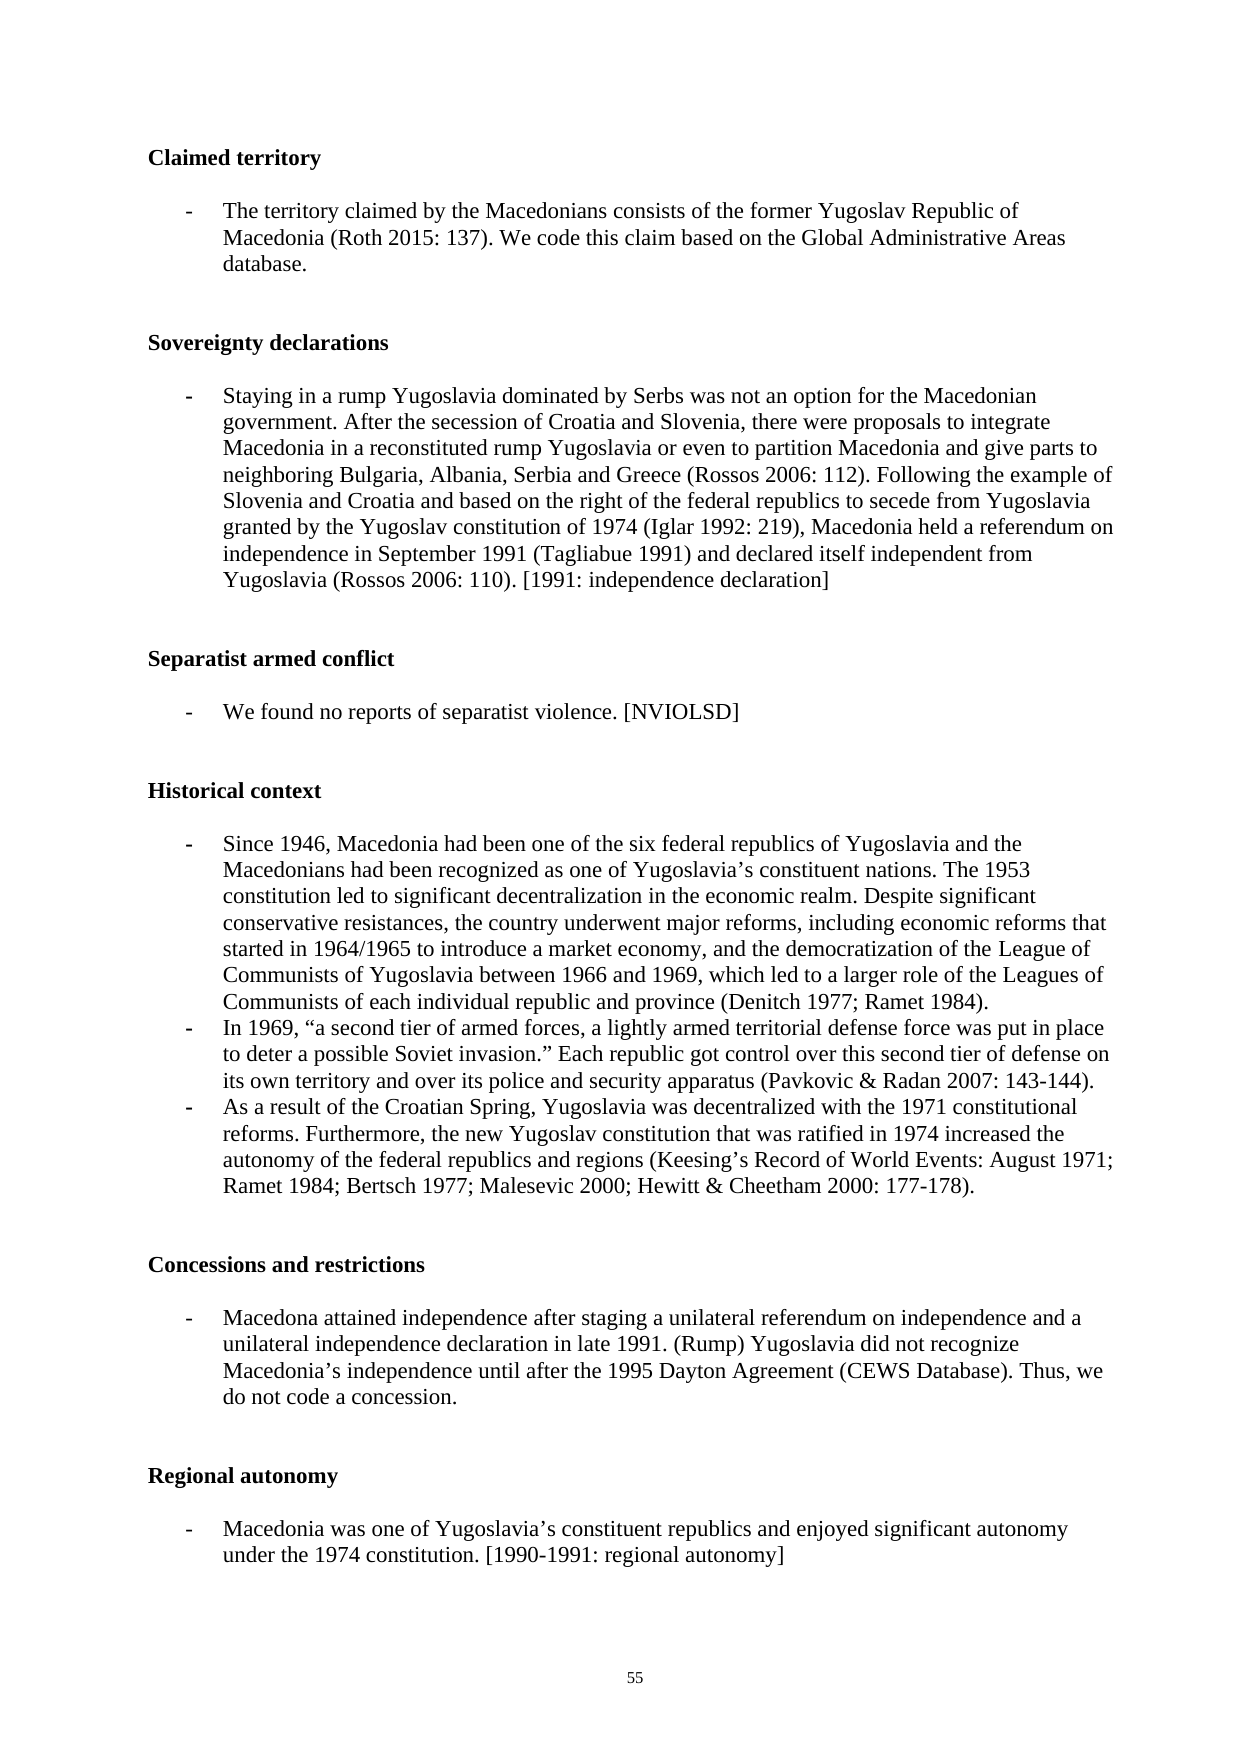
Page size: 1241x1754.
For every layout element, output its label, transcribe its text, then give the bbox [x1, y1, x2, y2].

list In 1969, “a second tier of armed forces, a lightly armed territorial defense force was put in place to deter a possible Soviet invasion.” Each republic got control over this second tier of defense on its own territory and over its police and security apparatus (Pavkovic & Radan 2007: 143-144). [185, 1014, 1122, 1093]
text Concessions and restrictions [148, 1251, 1122, 1278]
text Separatist armed conflict [148, 645, 1122, 672]
list The territory claimed by the Macedonians consists of the former Yugoslav Republic of Macedonia (Roth 2015: 137). We code this claim based on the Global Administrative Areas database. [185, 197, 1122, 276]
list As a result of the Croatian Spring, Yugoslavia was decentralized with the 1971 constitutional reforms. Furthermore, the new Yugoslav constitution that was ratified in 1974 increased the autonomy of the federal republics and regions (Keesing’s Record of World Events: August 1971; Ramet 1984; Bertsch 1977; Malesevic 2000; Hewitt & Cheetham 2000: 177-178). [185, 1093, 1122, 1199]
text Sovereignty declarations [148, 329, 1122, 355]
list Since 1946, Macedonia had been one of the six federal republics of Yugoslavia and the Macedonians had been recognized as one of Yugoslavia’s constituent nations. The 1953 constitution led to significant decentralization in the economic realm. Despite significant conservative resistances, the country underwent major reforms, including economic reforms that started in 1964/1965 to introduce a market economy, and the democratization of the League of Communists of Yugoslavia between 1966 and 1969, which led to a larger role of the Leagues of Communists of each individual republic and province (Denitch 1977; Ramet 1984). [185, 830, 1122, 1014]
text Regional autonomy [148, 1462, 1122, 1488]
list We found no reports of separatist violence. [NVIOLSD] [185, 698, 1122, 724]
text Claimed territory [148, 144, 1122, 171]
list Staying in a rump Yugoslavia dominated by Serbs was not an option for the Macedonian government. After the secession of Croatia and Slovenia, there were proposals to integrate Macedonia in a reconstituted rump Yugoslavia or even to partition Macedonia and give parts to neighboring Bulgaria, Albania, Serbia and Greece (Rossos 2006: 112). Following the example of Slovenia and Croatia and based on the right of the federal republics to secede from Yugoslavia granted by the Yugoslav constitution of 1974 (Iglar 1992: 219), Macedonia held a referendum on independence in September 1991 (Tagliabue 1991) and declared itself independent from Yugoslavia (Rossos 2006: 110). [1991: independence declaration] [185, 382, 1122, 592]
text Historical context [148, 777, 1122, 803]
list Macedona attained independence after staging a unilateral referendum on independence and a unilateral independence declaration in late 1991. (Rump) Yugoslavia did not recognize Macedonia’s independence until after the 1995 Dayton Agreement (CEWS Database). Thus, we do not code a concession. [185, 1304, 1122, 1409]
list Macedonia was one of Yugoslavia’s constituent republics and enjoyed significant autonomy under the 1974 constitution. [1990-1991: regional autonomy] [185, 1515, 1122, 1568]
